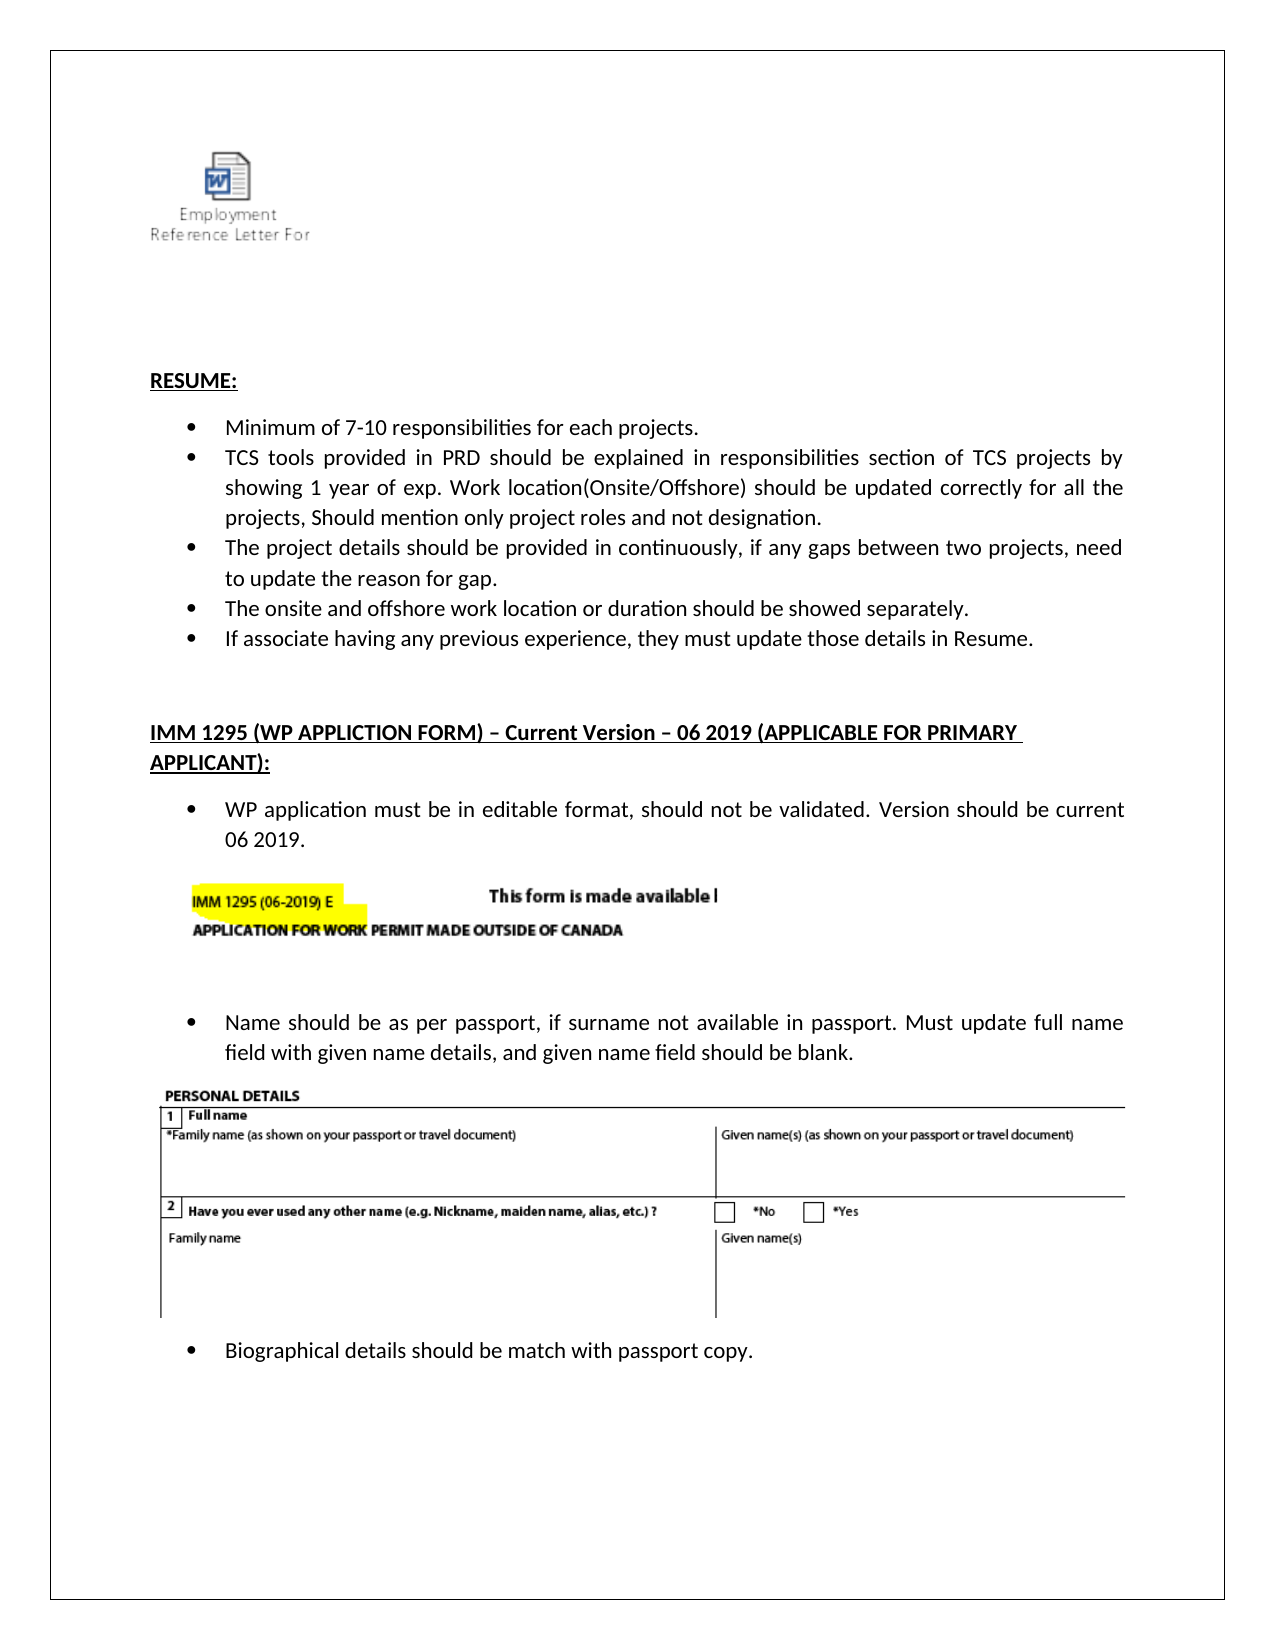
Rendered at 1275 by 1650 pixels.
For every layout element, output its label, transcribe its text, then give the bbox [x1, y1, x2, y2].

list Minimum of 7-10 responsibilities for each projects. [187, 413, 1125, 441]
list Name should be as per passport, if surname not available in passport. Must update full name field with given name details, and given name field should be blank. [187, 1008, 1125, 1066]
picture [150, 1085, 1125, 1318]
picture [150, 872, 718, 990]
list The project details should be provided in continuously, if any gaps between two projects, need to update the reason for gap. [187, 533, 1125, 592]
list If associate having any previous experience, they must update those details in Resume. [187, 624, 1125, 652]
list Biographical details should be match with passport copy. [187, 1336, 1125, 1364]
text RESUME: [150, 366, 1125, 394]
list The onsite and offshore work location or duration should be showed separately. [187, 594, 1125, 622]
text IMM 1295 (WP APPLICTION FORM) – Current Version – 06 2019 (APPLICABLE FOR PRIMARY APPLICANT): [150, 718, 1125, 776]
list WP application must be in editable format, should not be validated. Version should be current 06 2019. [187, 795, 1125, 853]
list TCS tools provided in PRD should be explained in responsibilities section of TCS projects by showing 1 year of exp. Work location(Onsite/Offshore) should be updated correctly for all the projects, Should mention only project roles and not designation. [187, 443, 1125, 531]
